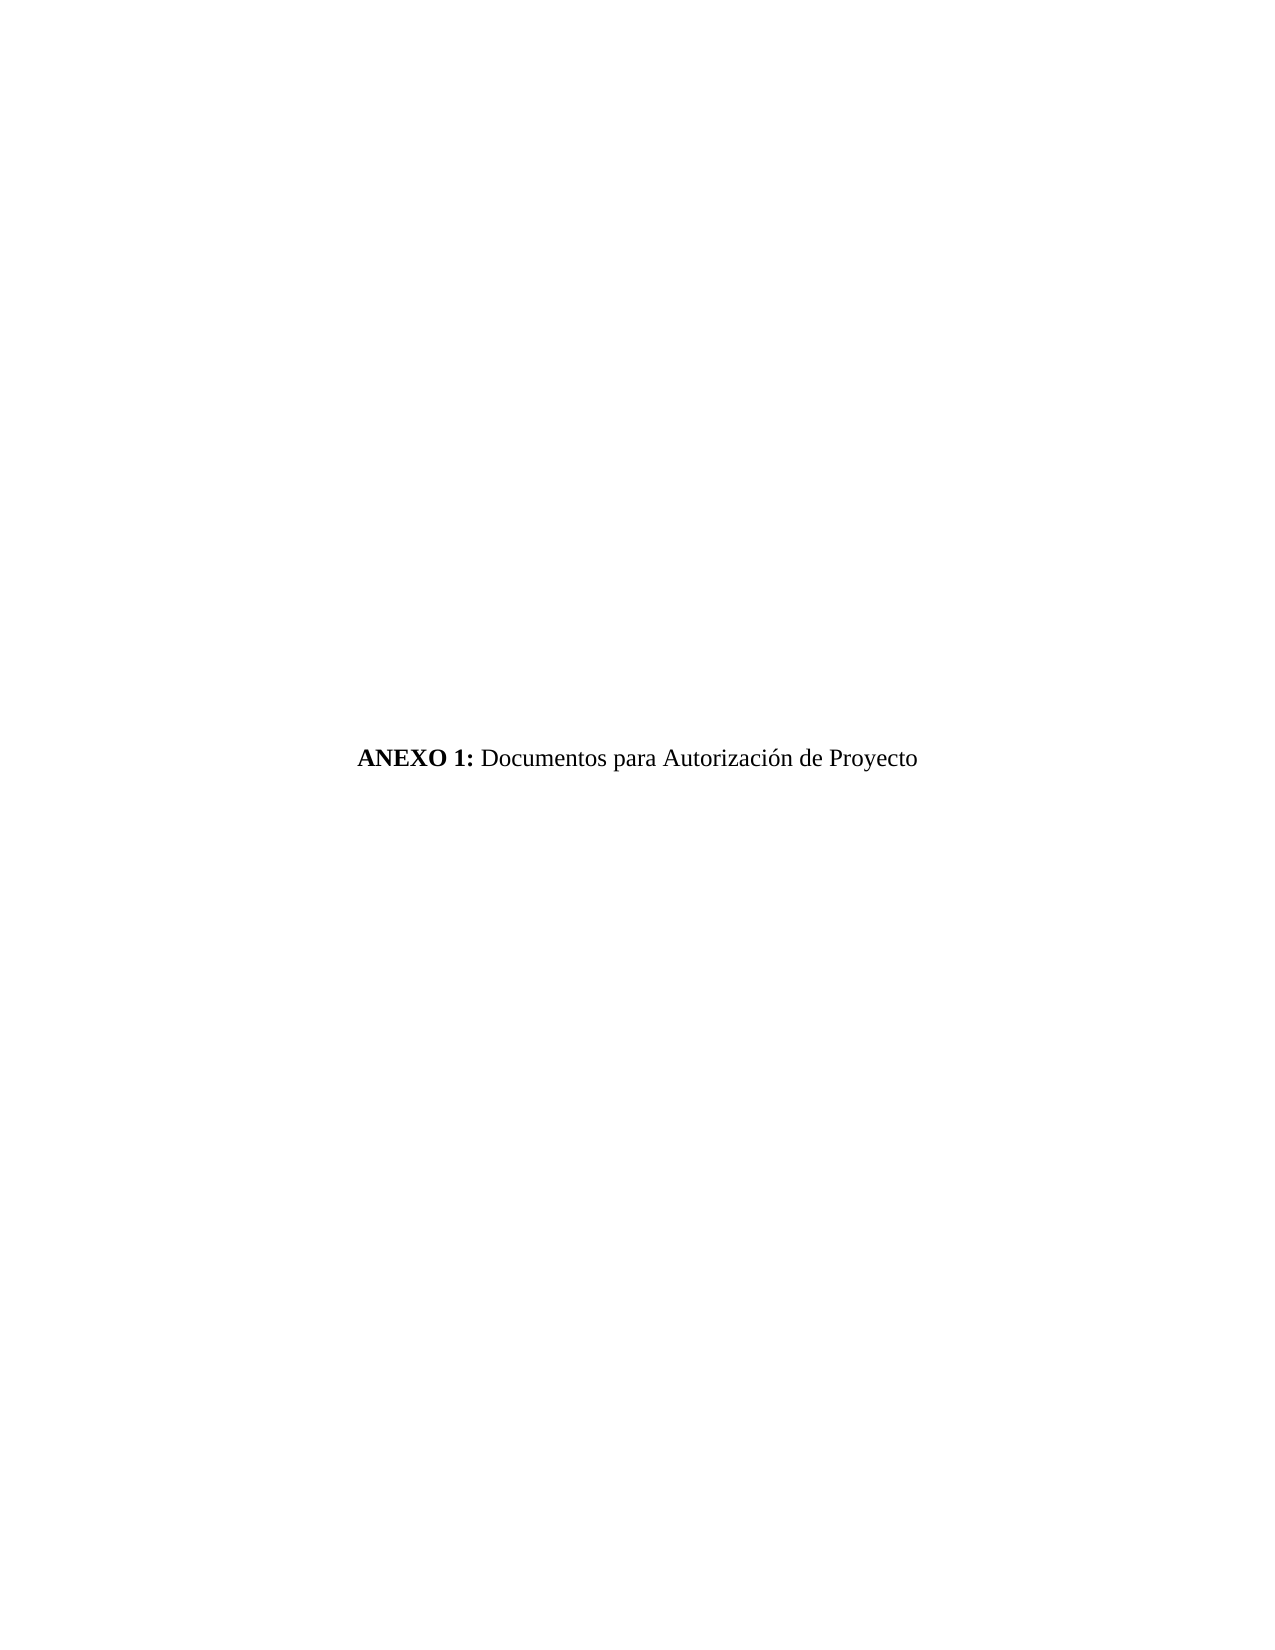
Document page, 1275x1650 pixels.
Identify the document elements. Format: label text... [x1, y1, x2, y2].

subtitle ANEXO 1: Documentos para Autorización de Proyecto [177, 743, 1098, 772]
